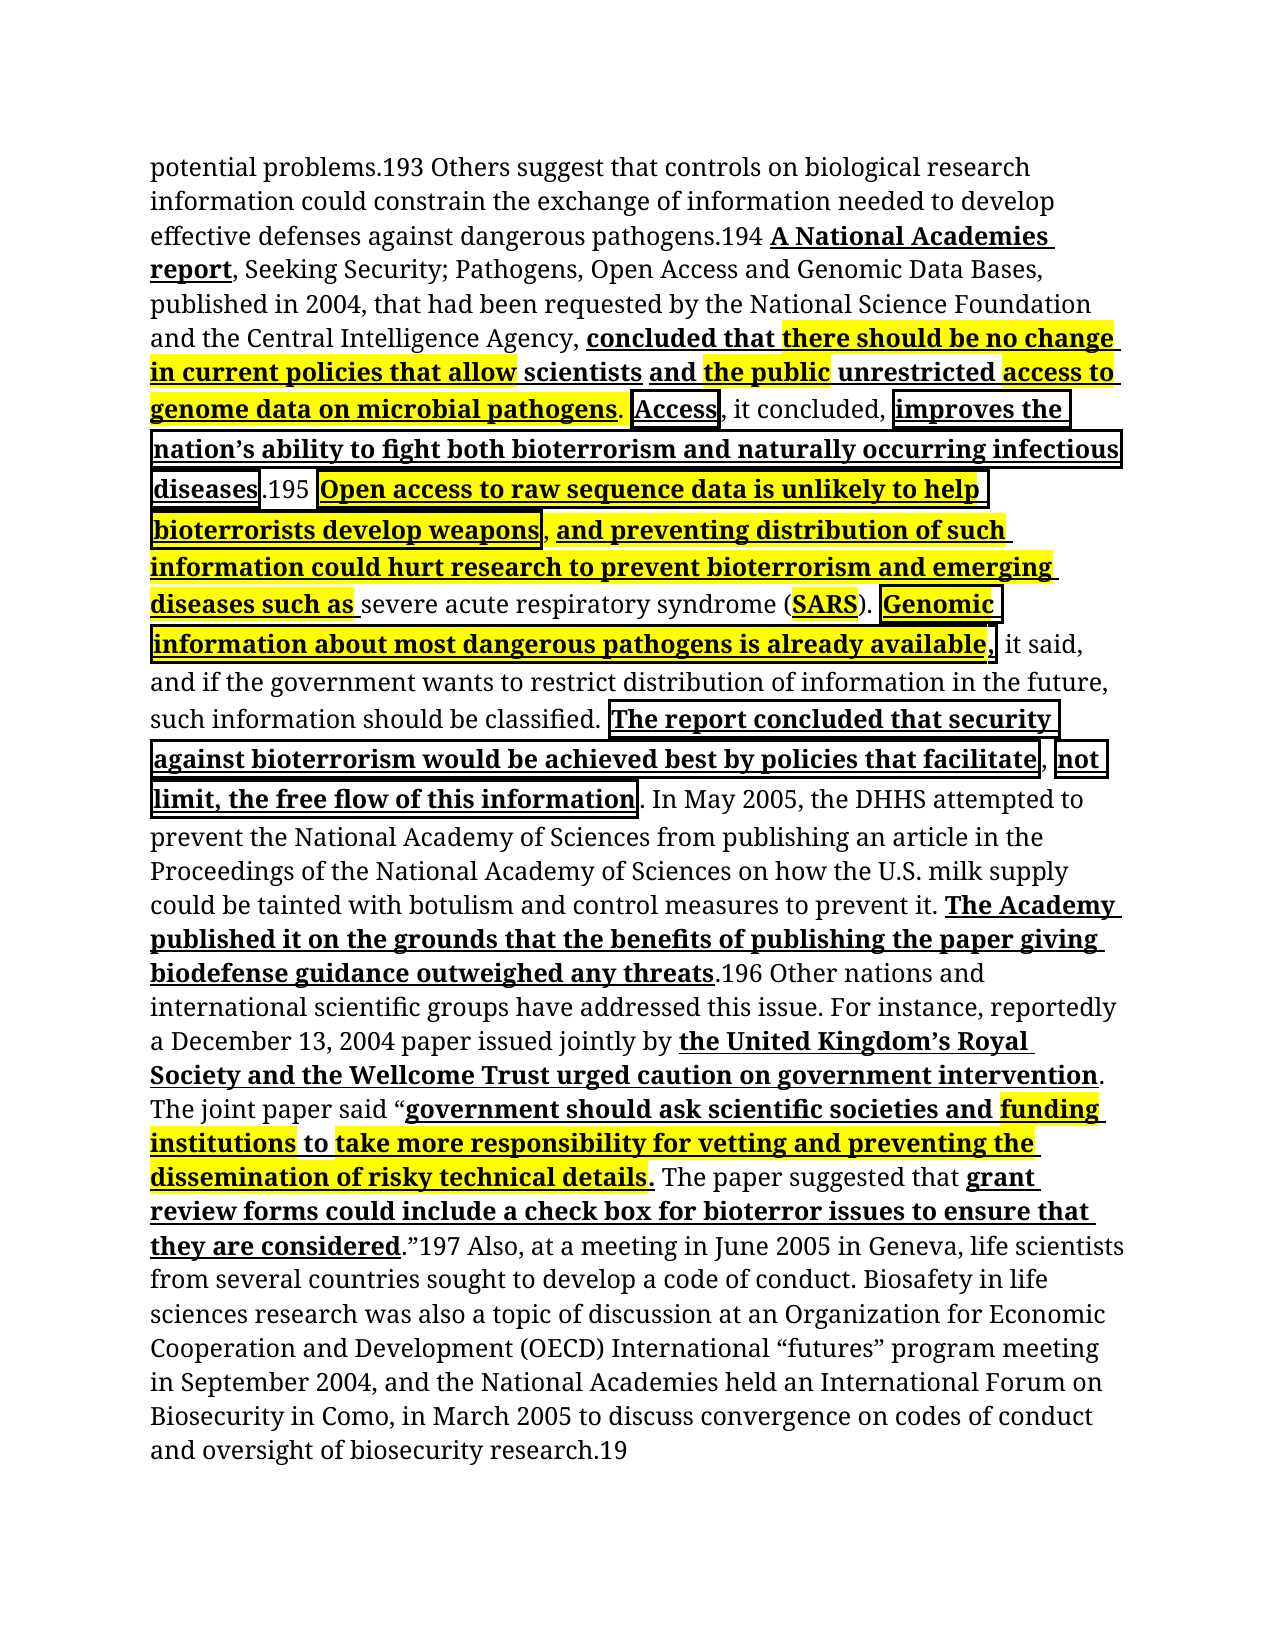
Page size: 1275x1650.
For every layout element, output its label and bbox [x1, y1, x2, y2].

text [150, 150, 1125, 1467]
